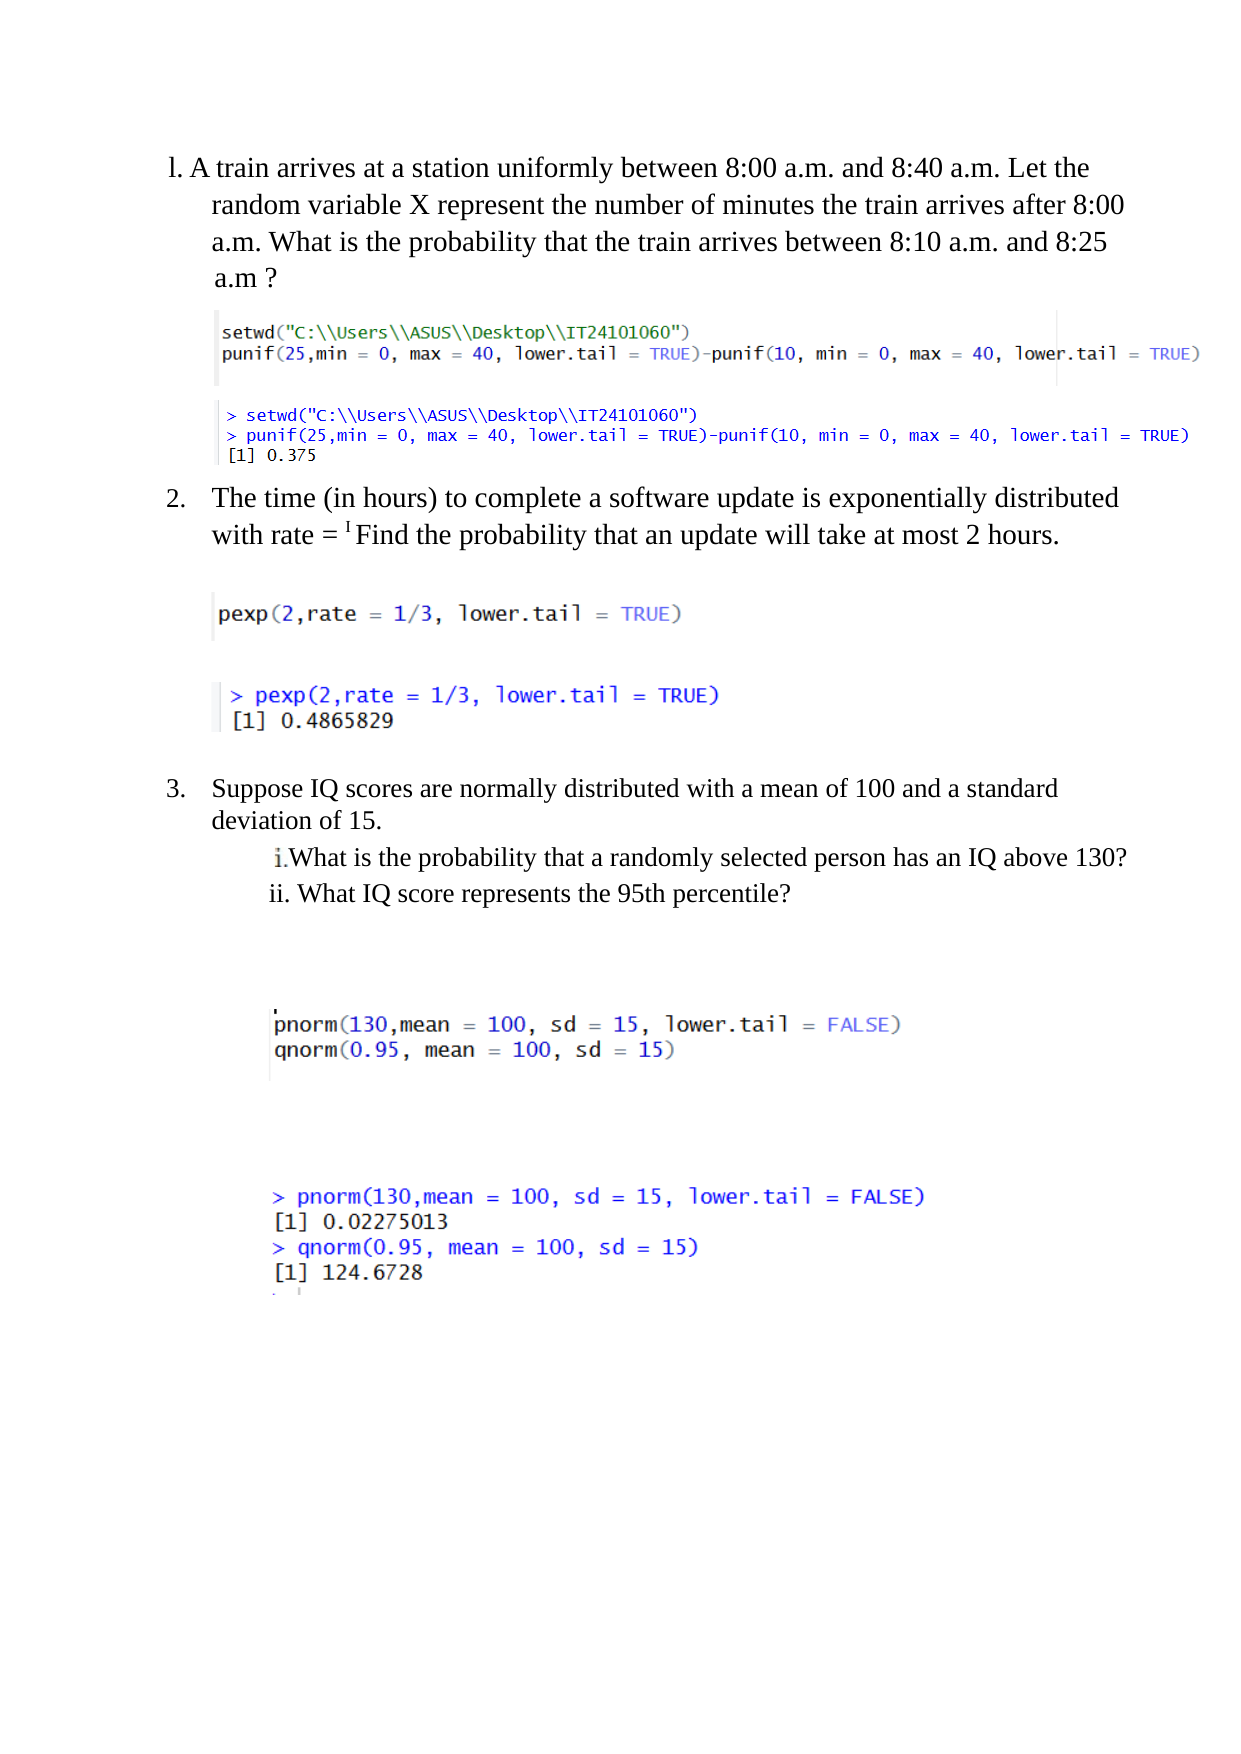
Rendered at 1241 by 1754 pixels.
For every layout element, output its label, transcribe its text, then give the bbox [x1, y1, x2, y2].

text ii. What IQ score represents the 95th percentile? [269, 877, 1129, 909]
list The time (in hours) to complete a software update is exponentially distributed with rate = I Find the probability that an update will take at most 2 hours. [166, 480, 1142, 550]
text l. A train arrives at a station uniformly between 8:00 a.m. and 8:40 a.m. Let the random variable X represent the number of minutes the train arrives after 8:00 a.m. What is the probability that the train arrives between 8:10 a.m. and 8:25 [168, 150, 1155, 257]
picture [211, 592, 733, 641]
picture [268, 1009, 933, 1081]
picture [211, 682, 731, 732]
picture [214, 310, 1214, 386]
text a.m ? [214, 261, 1155, 294]
picture [268, 1181, 955, 1295]
picture [214, 400, 1214, 465]
picture [274, 847, 289, 867]
text What is the probability that a randomly selected person has an IQ above 130? [274, 841, 1129, 872]
list Suppose IQ scores are normally distributed with a mean of 100 and a standard deviation of 15. [166, 772, 1142, 835]
